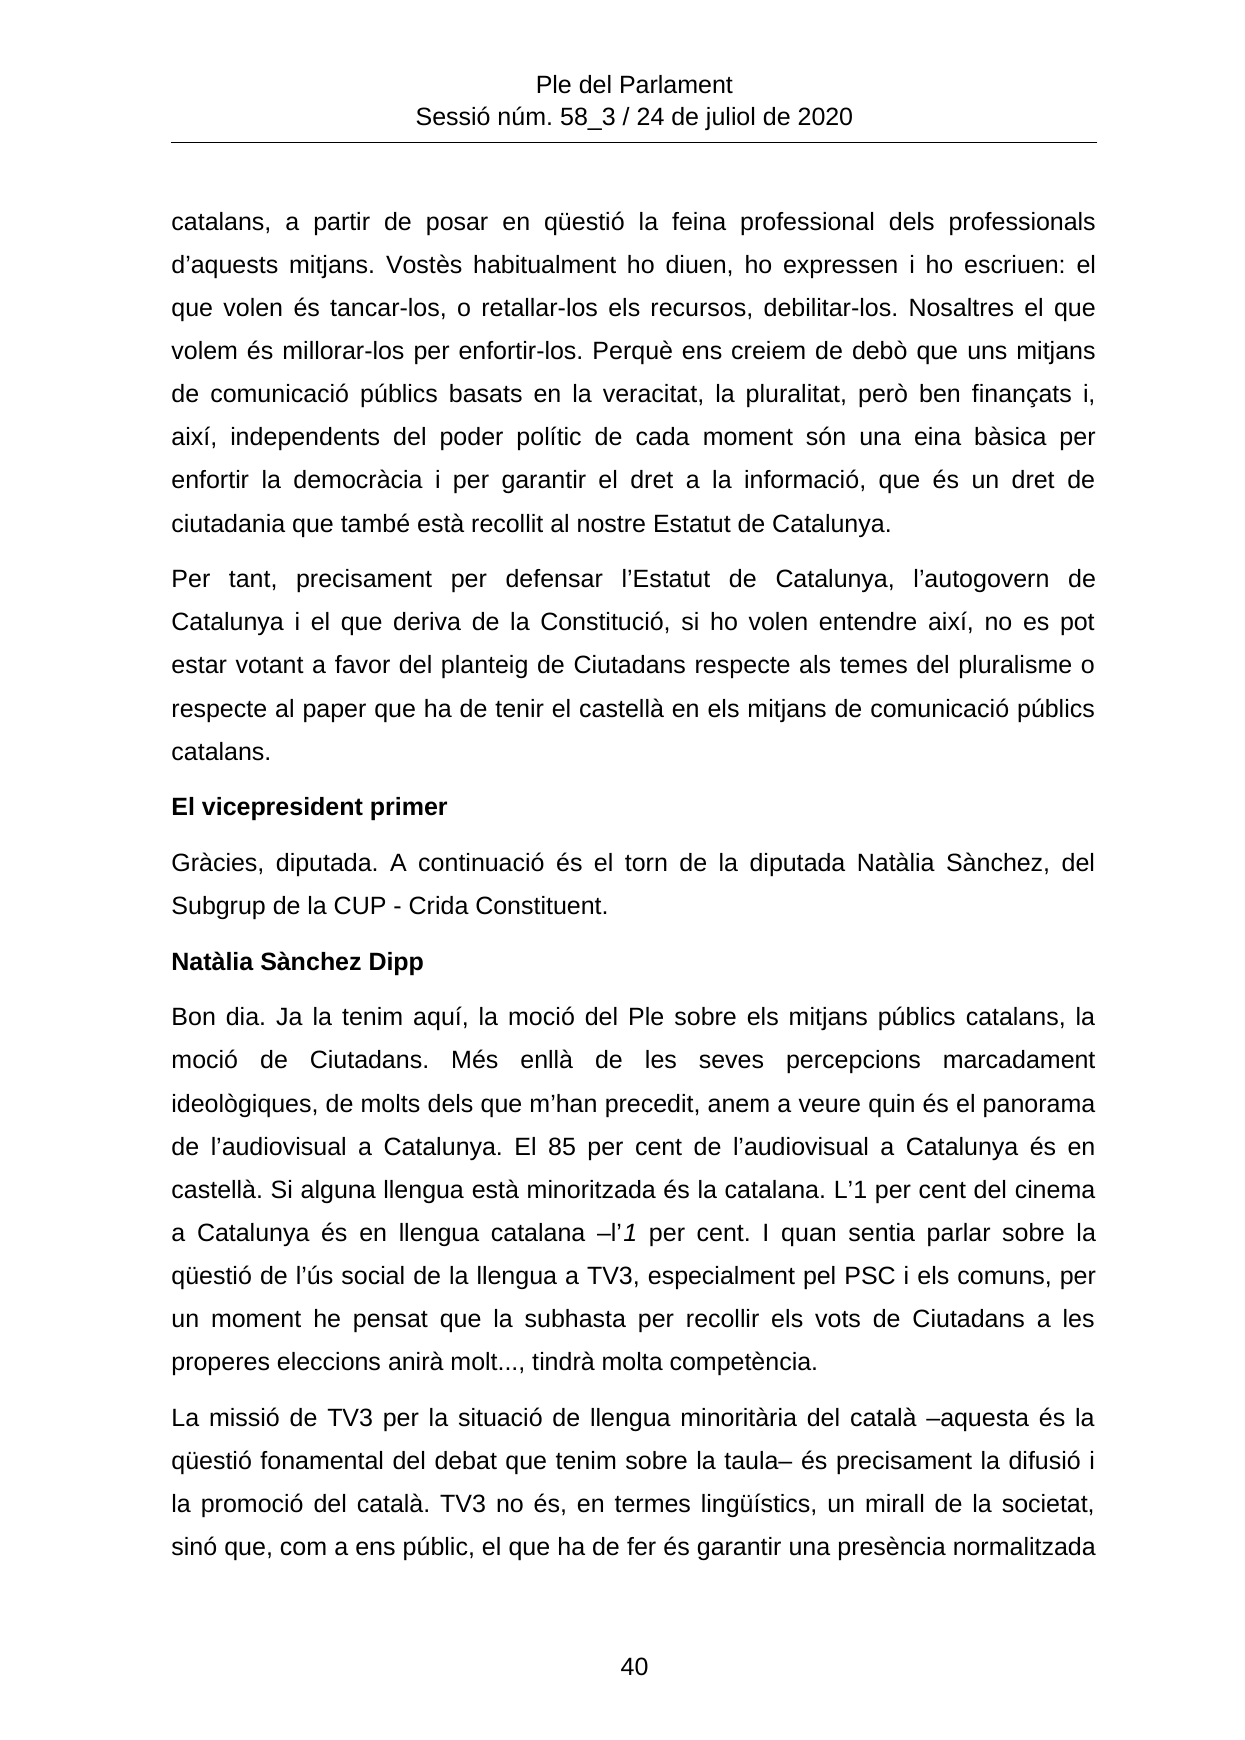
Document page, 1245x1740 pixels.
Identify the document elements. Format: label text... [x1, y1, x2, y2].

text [171, 207, 1097, 537]
text El vicepresident primer [171, 792, 1097, 821]
text Gràcies, diputada. A continuació és el torn de la diputada Natàlia Sànchez, del Subgrup de la CUP - Crida Constituent. [171, 848, 1097, 920]
text Natàlia Sànchez Dipp [171, 947, 1097, 976]
text Bon dia. Ja la tenim aquí, la moció del Ple sobre els mitjans públics catalans, la moció de Ciutadans. Més enllà de les seves percepcions marcadament ideològiques, de molts dels que m’han precedit, anem a veure quin és el panorama de l’audiovisual a Catalunya. El 85 per cent de l’audiovisual a Catalunya és en castellà. Si alguna llengua està minoritzada és la catalana. L’1 per cent del cinema a Catalunya és en llengua catalana –l’1 per cent. I quan sentia parlar sobre la qüestió de l’ús social de la llengua a TV3, especialment pel PSC i els comuns, per un moment he pensat que la subhasta per recollir els vots de Ciutadans a les properes eleccions anirà molt..., tindrà molta competència. [171, 1002, 1097, 1376]
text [171, 1403, 1097, 1561]
text Per tant, precisament per defensar l’Estatut de Catalunya, l’autogovern de Catalunya i el que deriva de la Constitució, si ho volen entendre així, no es pot estar votant a favor del planteig de Ciutadans respecte als temes del pluralisme o respecte al paper que ha de tenir el castellà en els mitjans de comunicació públics catalans. [171, 564, 1097, 766]
